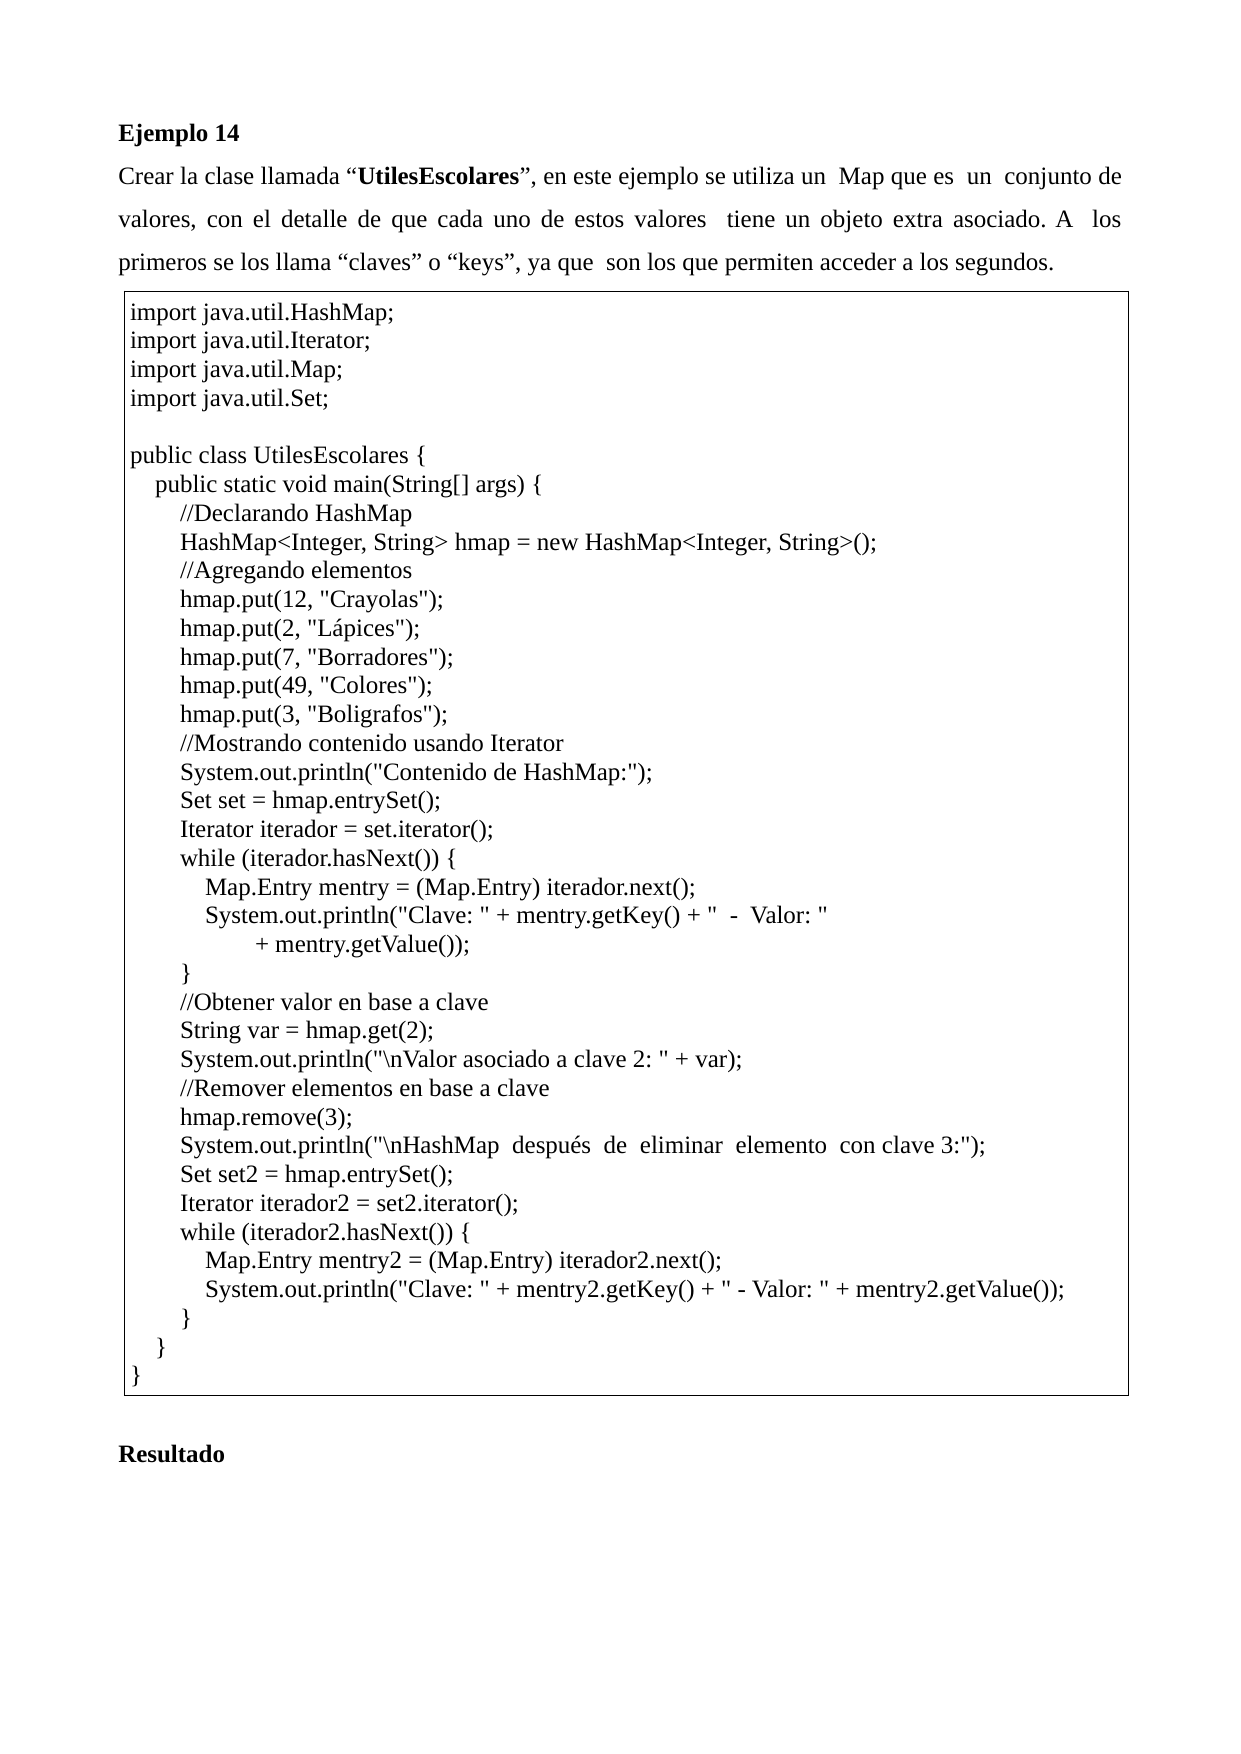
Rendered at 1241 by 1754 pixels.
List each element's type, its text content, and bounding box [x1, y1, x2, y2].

text Ejemplo 14 [118, 118, 1122, 147]
table_header import java.util.HashMap; import java.util.Iterator; import java.util.Map; import java.util.Set; public class UtilesEscolares { public static void main(String[] args) { //Declarando HashMap HashMap<Integer, String> hmap = new HashMap<Integer, String>(); //Agregando elementos hmap.put(12, "Crayolas"); hmap.put(2, "Lápices"); hmap.put(7, "Borradores"); hmap.put(49, "Colores"); hmap.put(3, "Boligrafos"); //Mostrando contenido usando Iterator System.out.println("Contenido de HashMap:"); Set set = hmap.entrySet(); Iterator iterador = set.iterator(); while (iterador.hasNext()) { Map.Entry mentry = (Map.Entry) iterador.next(); System.out.println("Clave: " + mentry.getKey() + " - Valor: " + mentry.getValue()); } //Obtener valor en base a clave String var = hmap.get(2); System.out.println("\nValor asociado a clave 2: " + var); //Remover elementos en base a clave hmap.remove(3); System.out.println("\nHashMap después de eliminar elemento con clave 3:"); Set set2 = hmap.entrySet(); Iterator iterador2 = set2.iterator(); while (iterador2.hasNext()) { Map.Entry mentry2 = (Map.Entry) iterador2.next(); System.out.println("Clave: " + mentry2.getKey() + " - Valor: " + mentry2.getValue()); } } } [125, 292, 1128, 1395]
text Crear la clase llamada “UtilesEscolares”, en este ejemplo se utiliza un Map que es un conjunto de valores, con el detalle de que cada uno de estos valores tiene un objeto extra asociado. A los primeros se los llama “claves” o “keys”, ya que son los que permiten acceder a los segundos. [118, 161, 1122, 276]
text Resultado [118, 1439, 1122, 1467]
